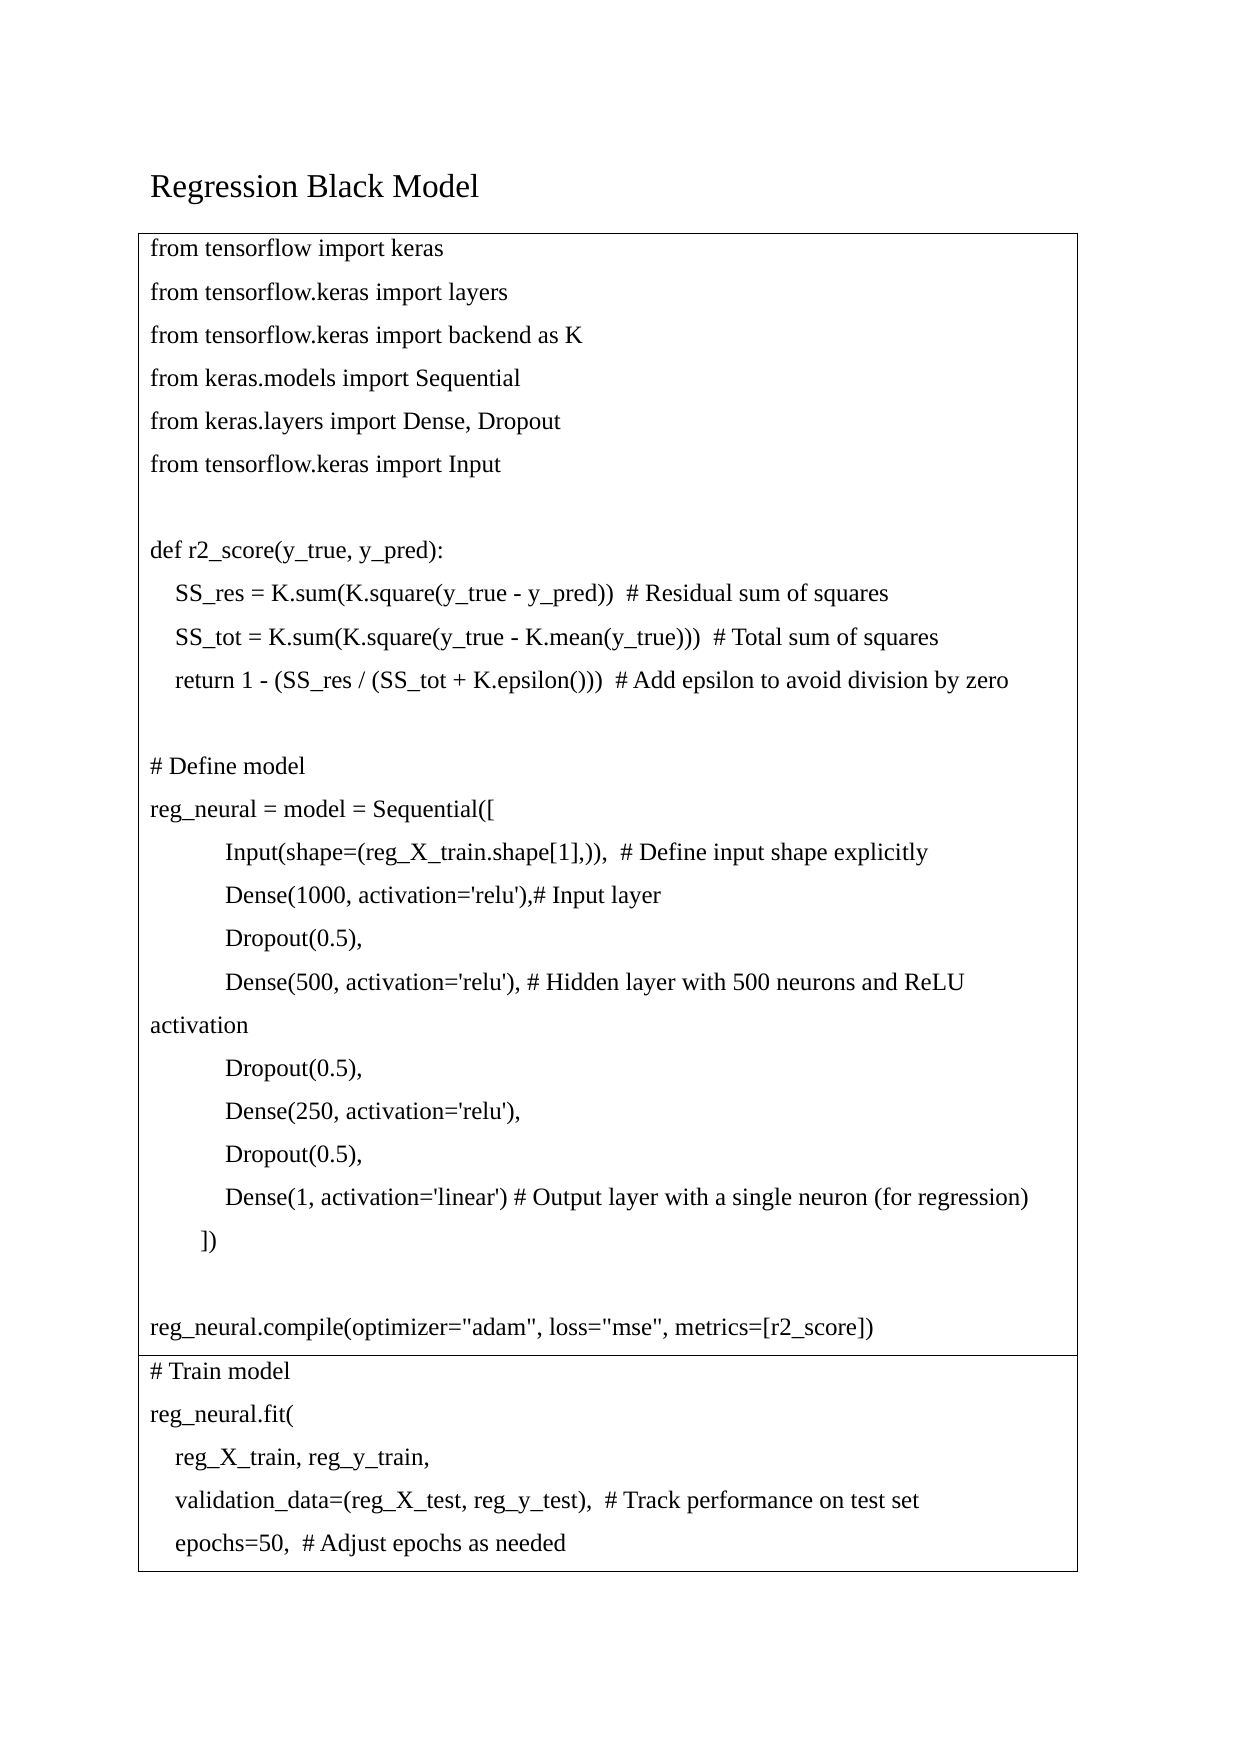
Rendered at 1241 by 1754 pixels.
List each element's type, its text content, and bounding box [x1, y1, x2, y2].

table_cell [139, 1356, 1077, 1571]
table_header from tensorflow import keras from tensorflow.keras import layers from tensorflow.keras import backend as K from keras.models import Sequential from keras.layers import Dense, Dropout from tensorflow.keras import Input def r2_score(y_true, y_pred): SS_res = K.sum(K.square(y_true - y_pred)) # Residual sum of squares SS_tot = K.sum(K.square(y_true - K.mean(y_true))) # Total sum of squares return 1 - (SS_res / (SS_tot + K.epsilon())) # Add epsilon to avoid division by zero # Define model reg_neural = model = Sequential([ Input(shape=(reg_X_train.shape[1],)), # Define input shape explicitly Dense(1000, activation='relu'),# Input layer Dropout(0.5), Dense(500, activation='relu'), # Hidden layer with 500 neurons and ReLU activation Dropout(0.5), Dense(250, activation='relu'), Dropout(0.5), Dense(1, activation='linear') # Output layer with a single neuron (for regression) ]) reg_neural.compile(optimizer="adam", loss="mse", metrics=[r2_score]) [139, 234, 1077, 1355]
subtitle Regression Black Model [150, 167, 1090, 205]
